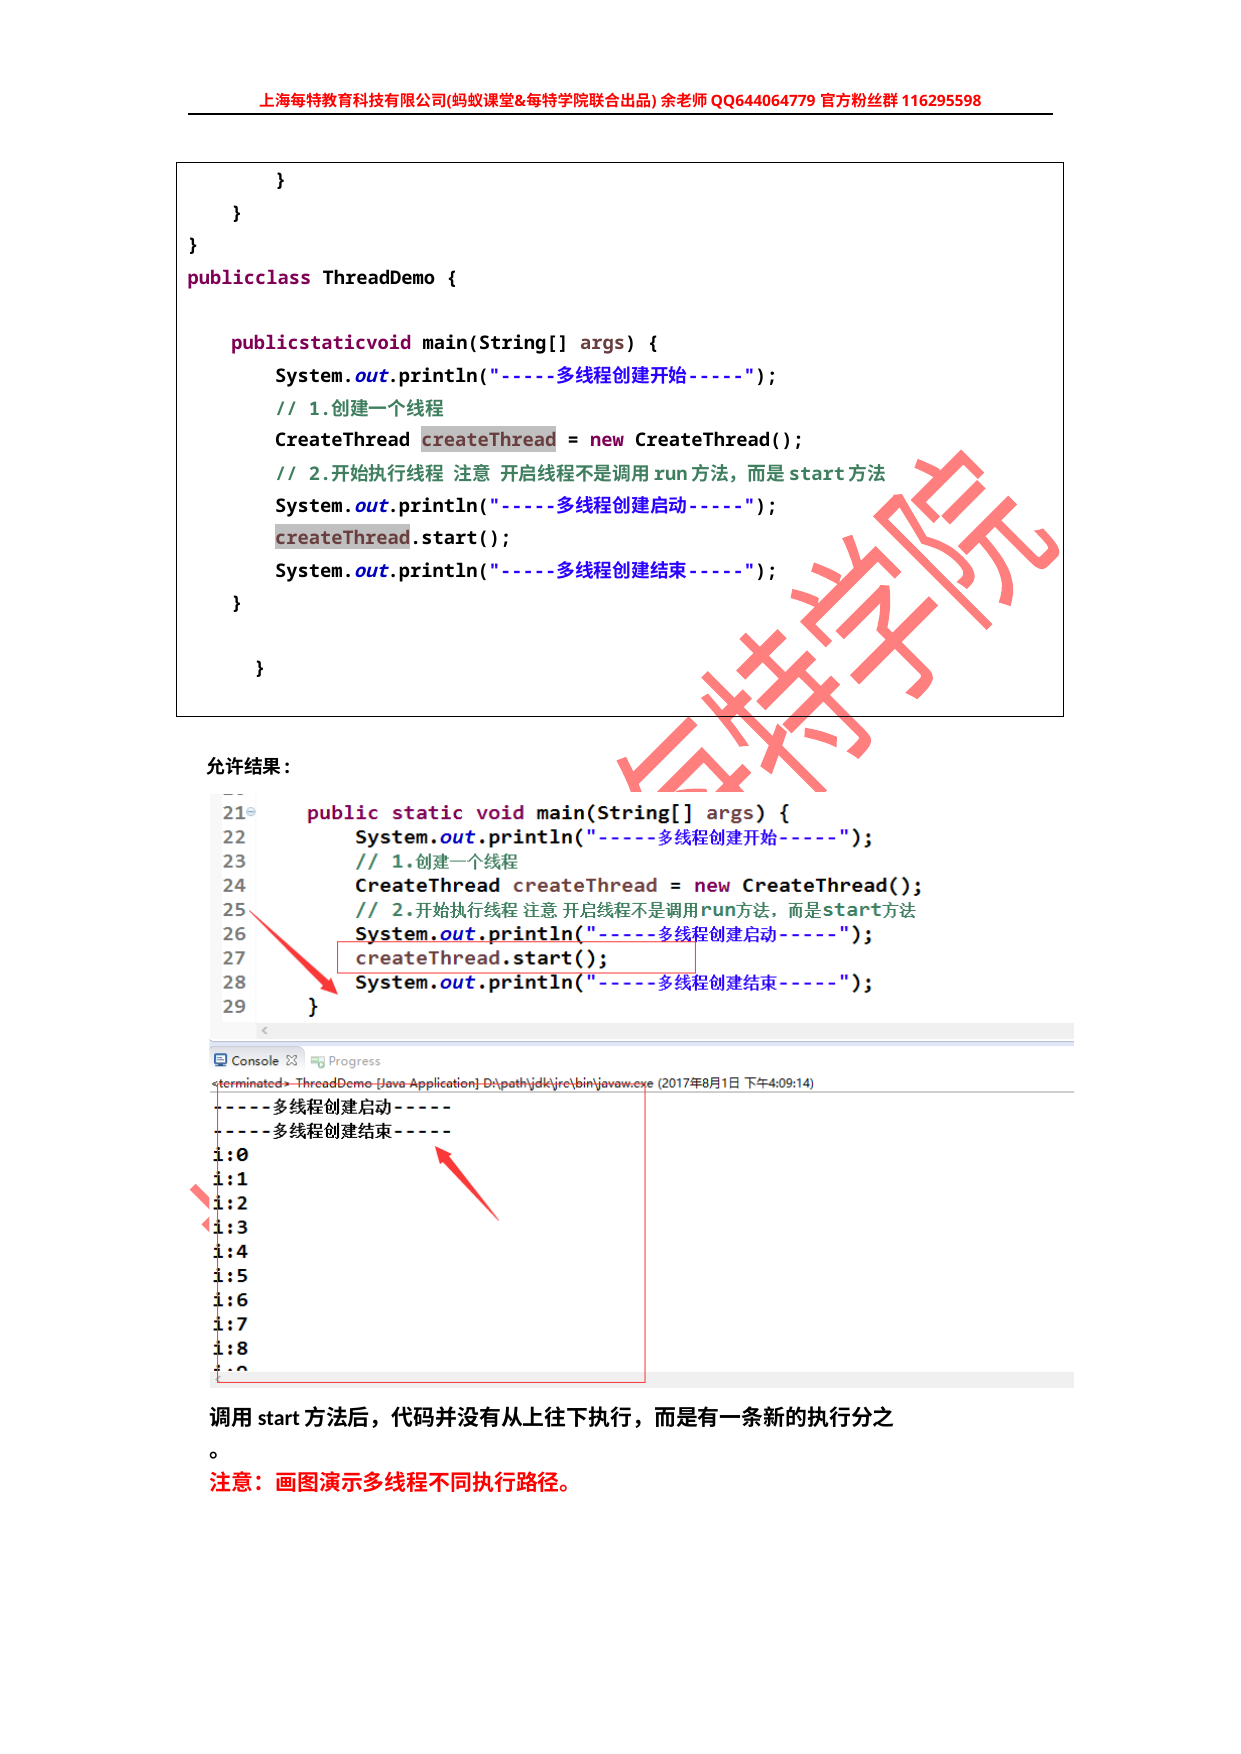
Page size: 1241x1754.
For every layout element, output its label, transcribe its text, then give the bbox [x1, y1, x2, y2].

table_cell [177, 163, 1063, 716]
text 。 [187, 1432, 1053, 1464]
text 调用start方法后，代码并没有从上往下执行，而是有一条新的执行分之 [187, 1399, 1053, 1432]
text 注意：画图演示多线程不同执行路径。 [187, 1464, 1053, 1497]
text 允许结果: [187, 749, 1053, 782]
picture [209, 792, 1074, 1388]
